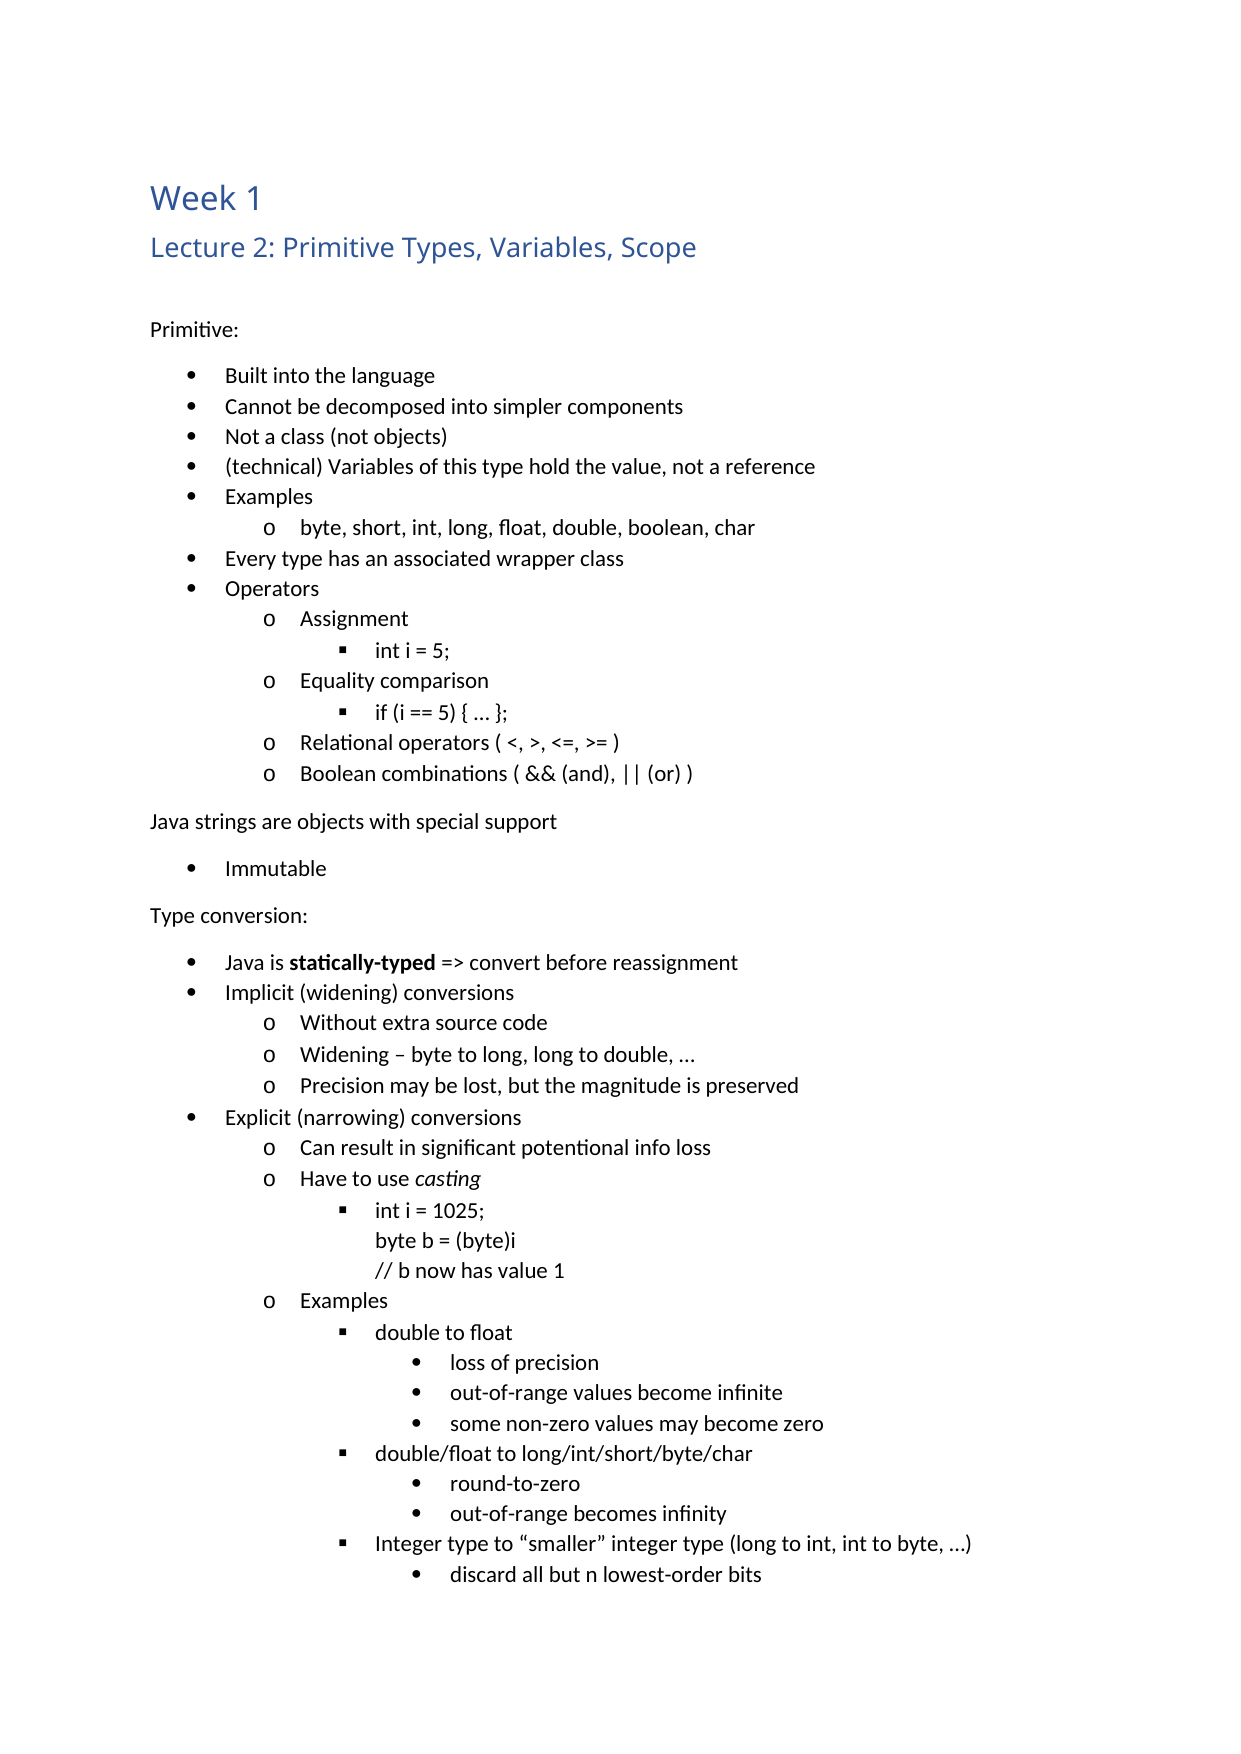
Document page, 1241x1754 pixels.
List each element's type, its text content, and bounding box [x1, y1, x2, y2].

list Widening – byte to long, long to double, … [262, 1040, 1090, 1069]
list Immutable [187, 854, 1090, 882]
list some non-zero values may become zero [412, 1409, 1090, 1437]
list Assignment [262, 604, 1090, 634]
list (technical) Variables of this type hold the value, not a reference [187, 452, 1090, 480]
list Built into the language [187, 362, 1090, 390]
text Primitive: [150, 315, 1090, 343]
list double/float to long/int/short/byte/char [337, 1439, 1090, 1467]
text Type conversion: [150, 901, 1090, 929]
list Not a class (not objects) [187, 422, 1090, 450]
list loss of precision [412, 1348, 1090, 1376]
list double to float [337, 1318, 1090, 1346]
list Without extra source code [262, 1008, 1090, 1038]
list Integer type to “smaller” integer type (long to int, int to byte, …) [337, 1529, 1090, 1558]
list Can result in significant potentional info loss [262, 1133, 1090, 1162]
list Have to use casting [262, 1164, 1090, 1194]
list int i = 1025; byte b = (byte)i // b now has value 1 [337, 1196, 1090, 1284]
list Equality comparison [262, 666, 1090, 695]
list Relational operators ( <, >, <=, >= ) [262, 728, 1090, 757]
subtitle Lecture 2: Primitive Types, Variables, Scope [150, 228, 1090, 265]
list Examples [187, 482, 1090, 511]
list Cannot be decomposed into simpler components [187, 392, 1090, 420]
list byte, short, int, long, float, double, boolean, char [262, 513, 1090, 542]
list out-of-range becomes infinity [412, 1499, 1090, 1527]
list round-to-zero [412, 1469, 1090, 1497]
list Boolean combinations ( && (and), || (or) ) [262, 759, 1090, 788]
list if (i == 5) { … }; [337, 698, 1090, 726]
list Examples [262, 1287, 1090, 1316]
list Every type has an associated wrapper class [187, 544, 1090, 572]
list int i = 5; [337, 636, 1090, 664]
list Implicit (widening) conversions [187, 978, 1090, 1006]
list out-of-range values become infinite [412, 1378, 1090, 1407]
list Java is statically-typed => convert before reassignment [187, 948, 1090, 976]
list discard all but n lowest-order bits [412, 1560, 1090, 1588]
list Explicit (narrowing) conversions [187, 1103, 1090, 1131]
text Java strings are objects with special support [150, 807, 1090, 836]
subtitle Week 1 [150, 175, 1090, 220]
list Operators [187, 574, 1090, 602]
list Precision may be lost, but the magnitude is preserved [262, 1071, 1090, 1101]
